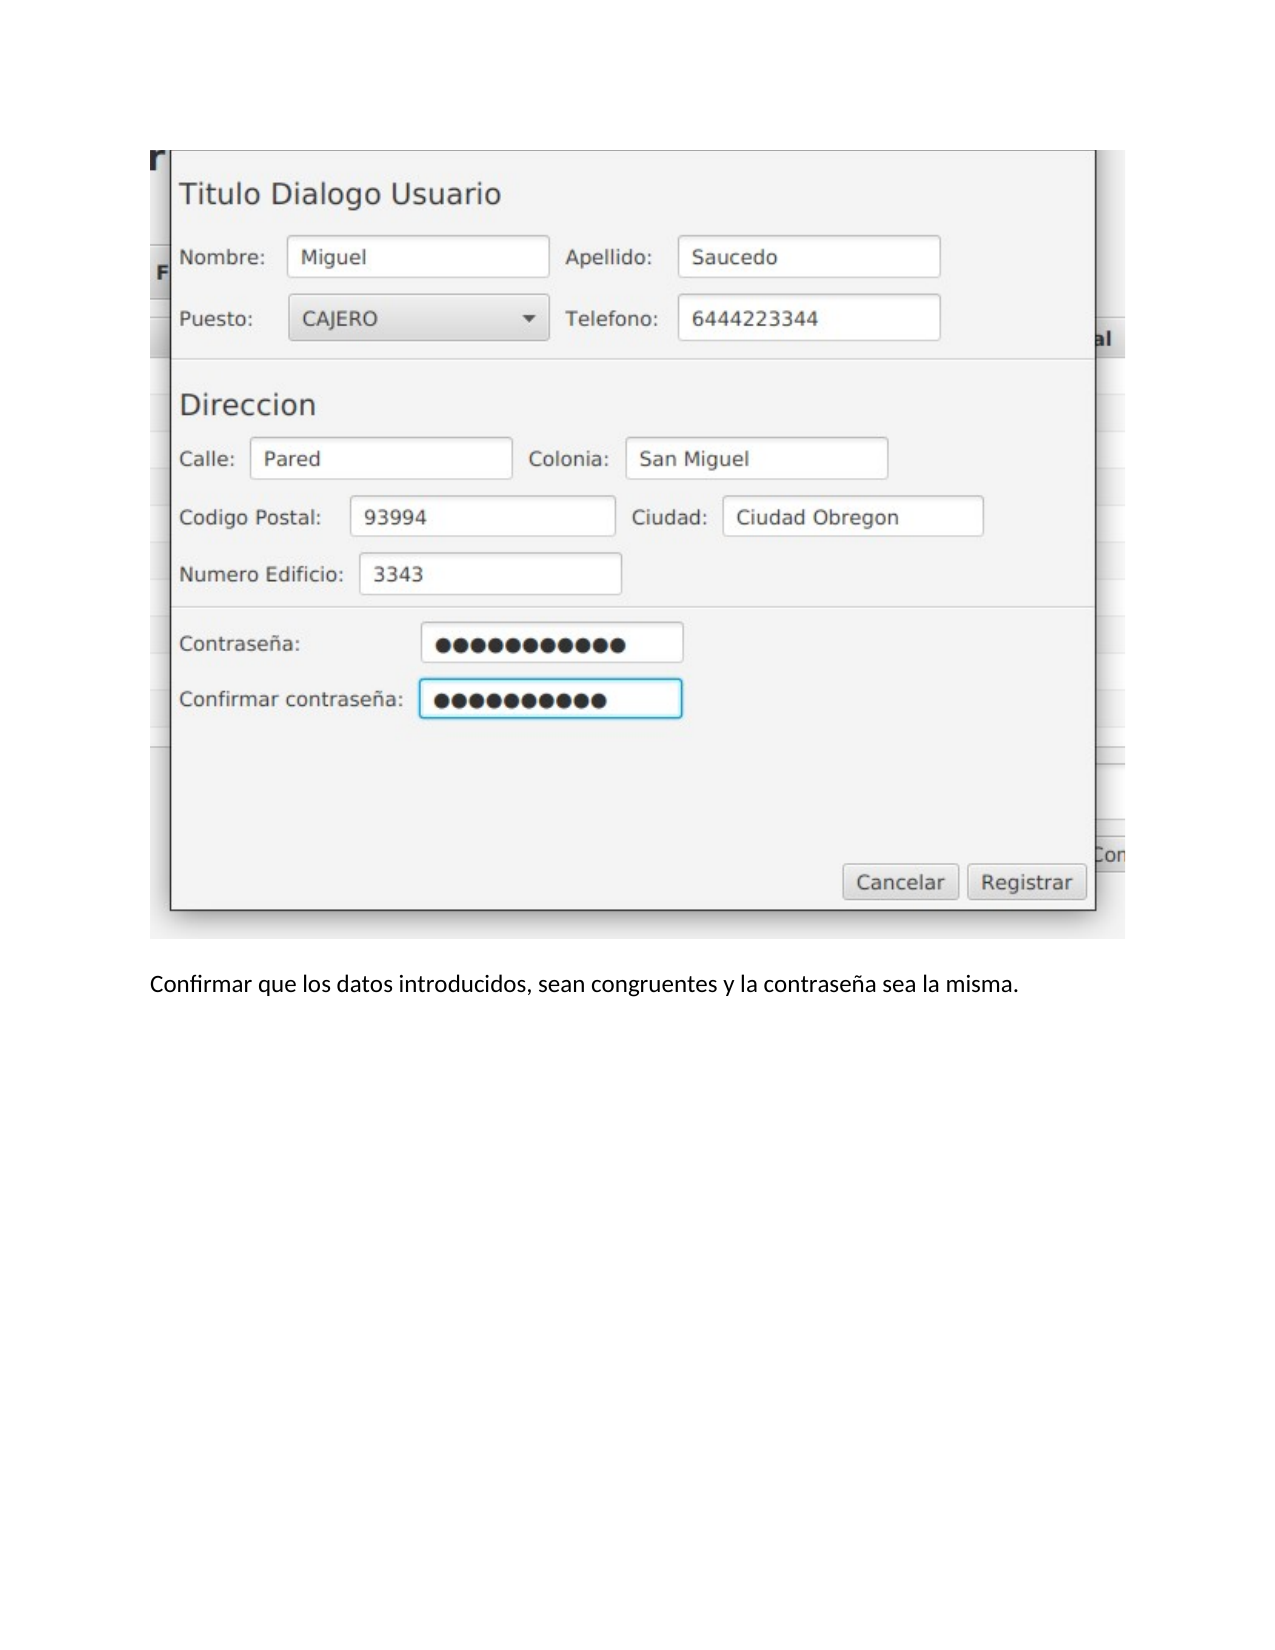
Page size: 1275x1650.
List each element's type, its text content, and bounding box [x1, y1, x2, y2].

picture [150, 150, 1125, 939]
text Confirmar que los datos introducidos, sean congruentes y la contraseña sea la misma. [150, 968, 1125, 999]
